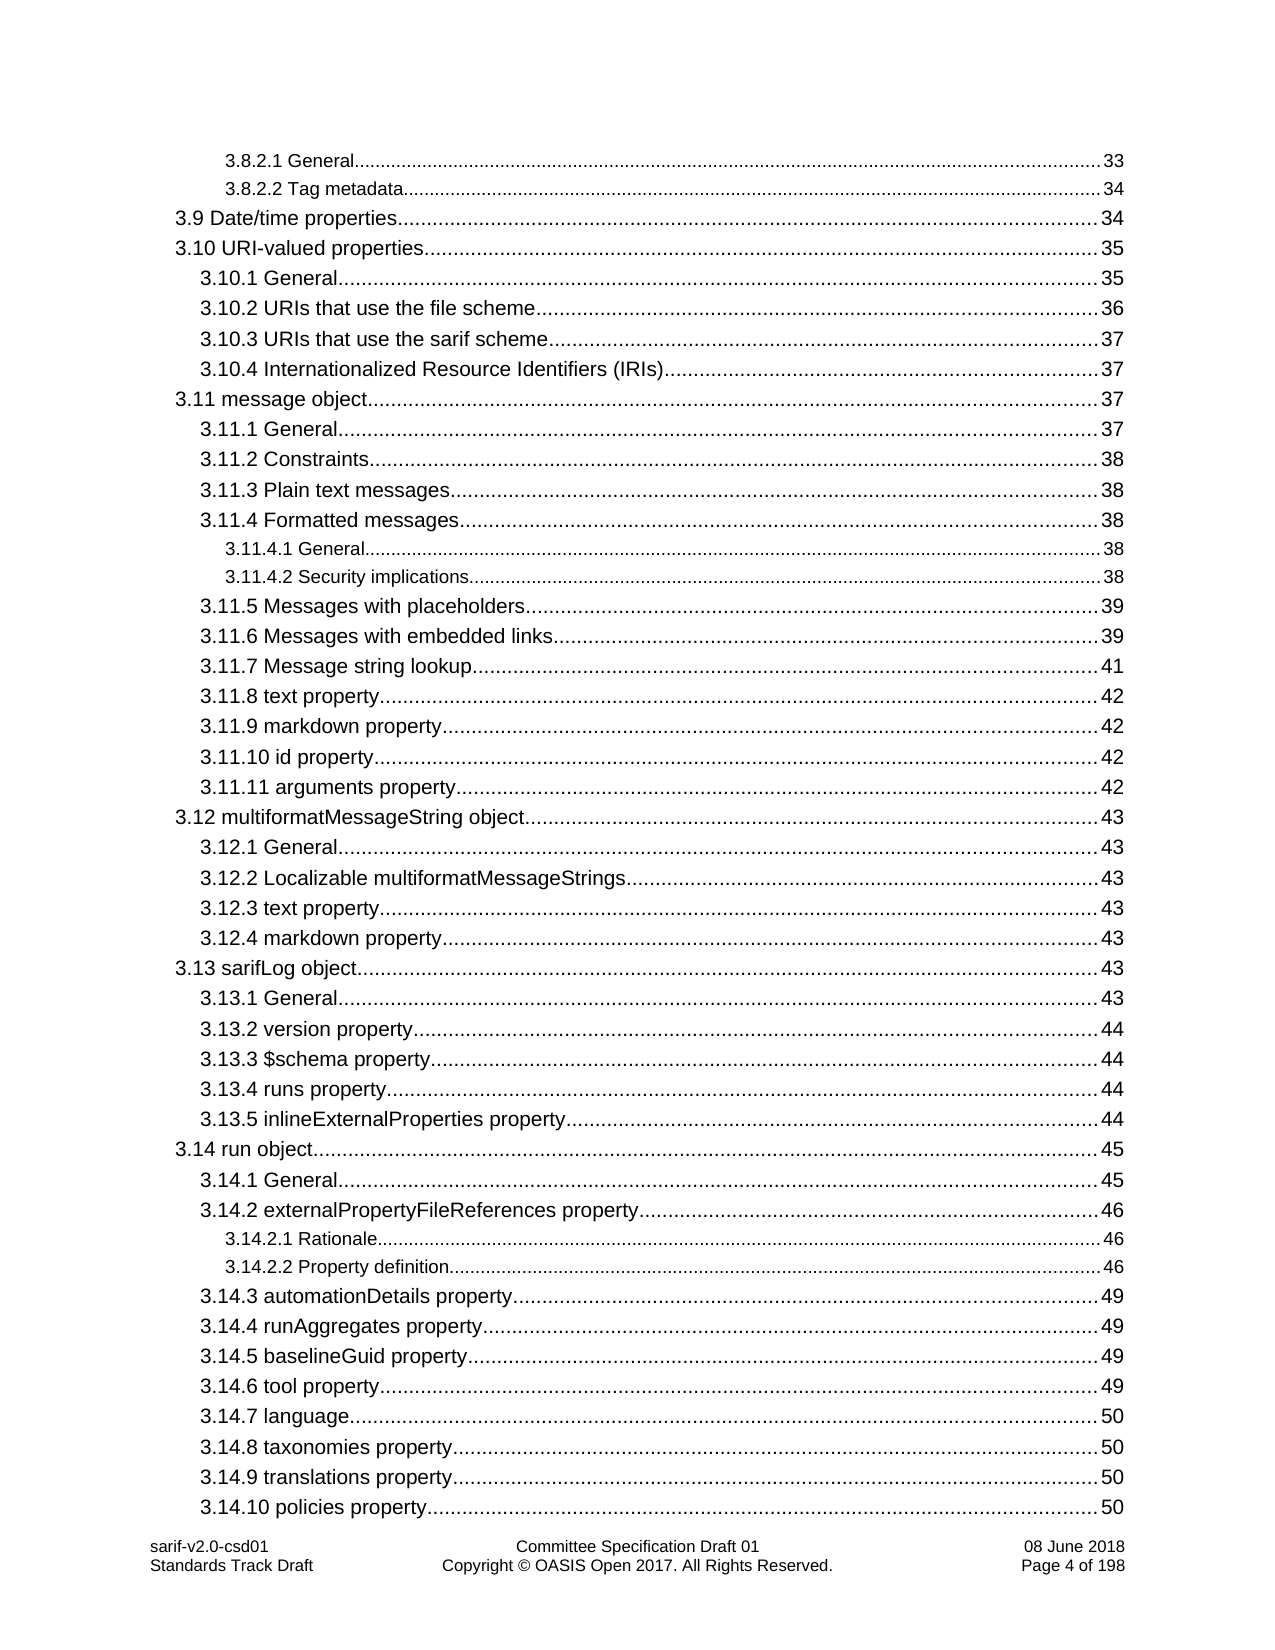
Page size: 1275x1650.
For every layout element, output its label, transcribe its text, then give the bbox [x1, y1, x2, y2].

text 3.14.2 externalPropertyFileReferences property 46 [200, 1198, 1125, 1222]
text 3.10.4 Internationalized Resource Identifiers (IRIs) 37 [200, 357, 1125, 381]
text 3.10 URI-valued properties 35 [175, 236, 1125, 260]
text 3.11.4 Formatted messages 38 [200, 508, 1125, 532]
text 3.13 sarifLog object 43 [175, 956, 1125, 980]
text 3.11.4.1 General 38 [225, 538, 1125, 559]
text 3.11.3 Plain text messages 38 [200, 477, 1125, 501]
text 3.11.10 id property 42 [200, 744, 1125, 768]
text 3.12 multiformatMessageString object 43 [175, 805, 1125, 829]
text 3.13.2 version property 44 [200, 1016, 1125, 1040]
text 3.14.6 tool property 49 [200, 1374, 1125, 1398]
text 3.14.3 automationDetails property 49 [200, 1283, 1125, 1307]
text 3.14.4 runAggregates property 49 [200, 1314, 1125, 1338]
text 3.14.2.2 Property definition 46 [225, 1256, 1125, 1277]
text 3.13.1 General 43 [200, 986, 1125, 1010]
text 3.10.1 General 35 [200, 266, 1125, 290]
text 3.8.2.2 Tag metadata 34 [225, 178, 1125, 199]
text 3.14.2.1 Rationale 46 [225, 1228, 1125, 1249]
text 3.8.2.1 General 33 [225, 150, 1125, 172]
text 3.14.7 language 50 [200, 1404, 1125, 1428]
text 3.14.9 translations property 50 [200, 1465, 1125, 1489]
text 3.10.2 URIs that use the file scheme 36 [200, 296, 1125, 320]
text 3.10.3 URIs that use the sarif scheme 37 [200, 326, 1125, 350]
text 3.12.1 General 43 [200, 835, 1125, 859]
text 3.11.6 Messages with embedded links 39 [200, 624, 1125, 648]
text 3.14.5 baselineGuid property 49 [200, 1344, 1125, 1368]
text 3.14.8 taxonomies property 50 [200, 1434, 1125, 1458]
text 3.13.5 inlineExternalProperties property 44 [200, 1107, 1125, 1131]
text 3.11.1 General 37 [200, 417, 1125, 441]
text 3.11 message object 37 [175, 387, 1125, 411]
text 3.9 Date/time properties 34 [175, 206, 1125, 229]
text 3.13.4 runs property 44 [200, 1077, 1125, 1101]
text 3.11.4.2 Security implications 38 [225, 566, 1125, 587]
text 3.14.10 policies property 50 [200, 1495, 1125, 1519]
text 3.12.4 markdown property 43 [200, 926, 1125, 950]
text 3.13.3 $schema property 44 [200, 1047, 1125, 1071]
text 3.11.7 Message string lookup 41 [200, 654, 1125, 678]
text 3.11.11 arguments property 42 [200, 775, 1125, 799]
text 3.11.2 Constraints 38 [200, 447, 1125, 471]
text 3.11.5 Messages with placeholders 39 [200, 593, 1125, 617]
text 3.12.2 Localizable multiformatMessageStrings 43 [200, 865, 1125, 889]
text 3.11.8 text property 42 [200, 684, 1125, 708]
text 3.12.3 text property 43 [200, 896, 1125, 919]
text 3.11.9 markdown property 42 [200, 714, 1125, 738]
text 3.14 run object 45 [175, 1137, 1125, 1161]
text 3.14.1 General 45 [200, 1167, 1125, 1191]
